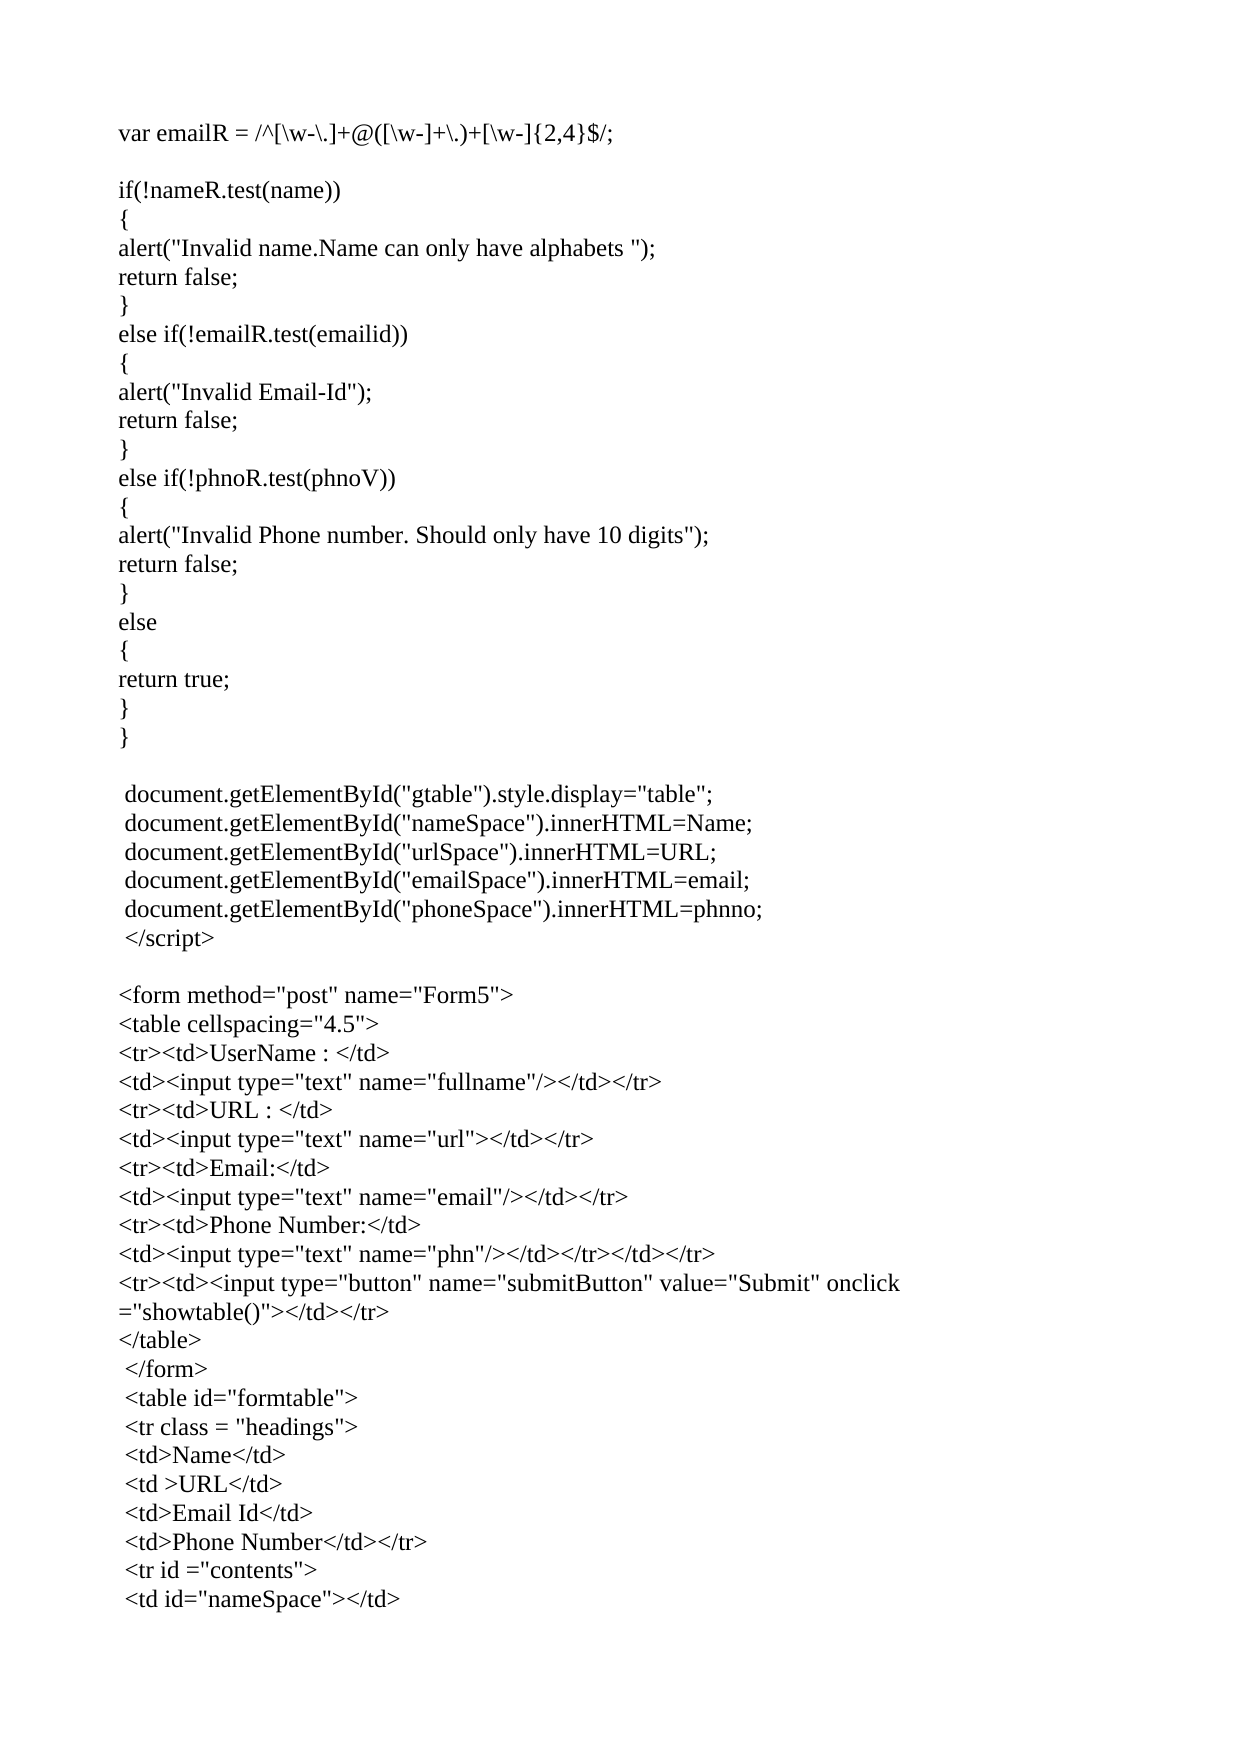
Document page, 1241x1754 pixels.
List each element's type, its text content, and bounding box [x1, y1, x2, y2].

text var emailR = /^[\w-\.]+@([\w-]+\.)+[\w-]{2,4}$/; [118, 118, 1122, 147]
text } [118, 722, 1122, 751]
text { [118, 636, 1122, 664]
text </table> [118, 1326, 1122, 1354]
text <table id="formtable"> [118, 1383, 1122, 1412]
text } [118, 578, 1122, 607]
text document.getElementById("nameSpace").innerHTML=Name; [118, 808, 1122, 837]
text <tr><td>Email:</td> [118, 1153, 1122, 1182]
text <td id="nameSpace"></td> [118, 1584, 1122, 1613]
text document.getElementById("gtable").style.display="table"; [118, 779, 1122, 808]
text } [118, 693, 1122, 722]
text return false; [118, 549, 1122, 578]
text <table cellspacing="4.5"> [118, 1009, 1122, 1038]
text <td><input type="text" name="phn"/></td></tr></td></tr> [118, 1239, 1122, 1268]
text document.getElementById("phoneSpace").innerHTML=phnno; [118, 894, 1122, 923]
text <form method="post" name="Form5"> [118, 981, 1122, 1009]
text { [118, 492, 1122, 521]
text <tr id ="contents"> [118, 1556, 1122, 1584]
text <tr><td>Phone Number:</td> [118, 1211, 1122, 1239]
text else if(!phnoR.test(phnoV)) [118, 463, 1122, 492]
text { [118, 204, 1122, 233]
text <td><input type="text" name="email"/></td></tr> [118, 1182, 1122, 1211]
text alert("Invalid Phone number. Should only have 10 digits"); [118, 521, 1122, 549]
text alert("Invalid name.Name can only have alphabets "); [118, 233, 1122, 262]
text document.getElementById("emailSpace").innerHTML=email; [118, 866, 1122, 894]
text </script> [118, 923, 1122, 952]
text return false; [118, 262, 1122, 291]
text </form> [118, 1354, 1122, 1383]
text <tr><td><input type="button" name="submitButton" value="Submit" onclick ="showtable()"></td></tr> [118, 1268, 1122, 1326]
text return true; [118, 664, 1122, 693]
text <tr><td>UserName : </td> [118, 1038, 1122, 1067]
text alert("Invalid Email-Id"); [118, 377, 1122, 406]
text <td><input type="text" name="fullname"/></td></tr> [118, 1067, 1122, 1096]
text <tr><td>URL : </td> [118, 1096, 1122, 1124]
text <td><input type="text" name="url"></td></tr> [118, 1124, 1122, 1153]
text <td >URL</td> [118, 1469, 1122, 1498]
text } [118, 434, 1122, 463]
text <td>Email Id</td> [118, 1498, 1122, 1527]
text return false; [118, 406, 1122, 434]
text <td>Name</td> [118, 1441, 1122, 1469]
text if(!nameR.test(name)) [118, 176, 1122, 204]
text <td>Phone Number</td></tr> [118, 1527, 1122, 1556]
text { [118, 348, 1122, 377]
text <tr class = "headings"> [118, 1412, 1122, 1441]
text else [118, 607, 1122, 636]
text document.getElementById("urlSpace").innerHTML=URL; [118, 837, 1122, 866]
text else if(!emailR.test(emailid)) [118, 319, 1122, 348]
text } [118, 291, 1122, 319]
